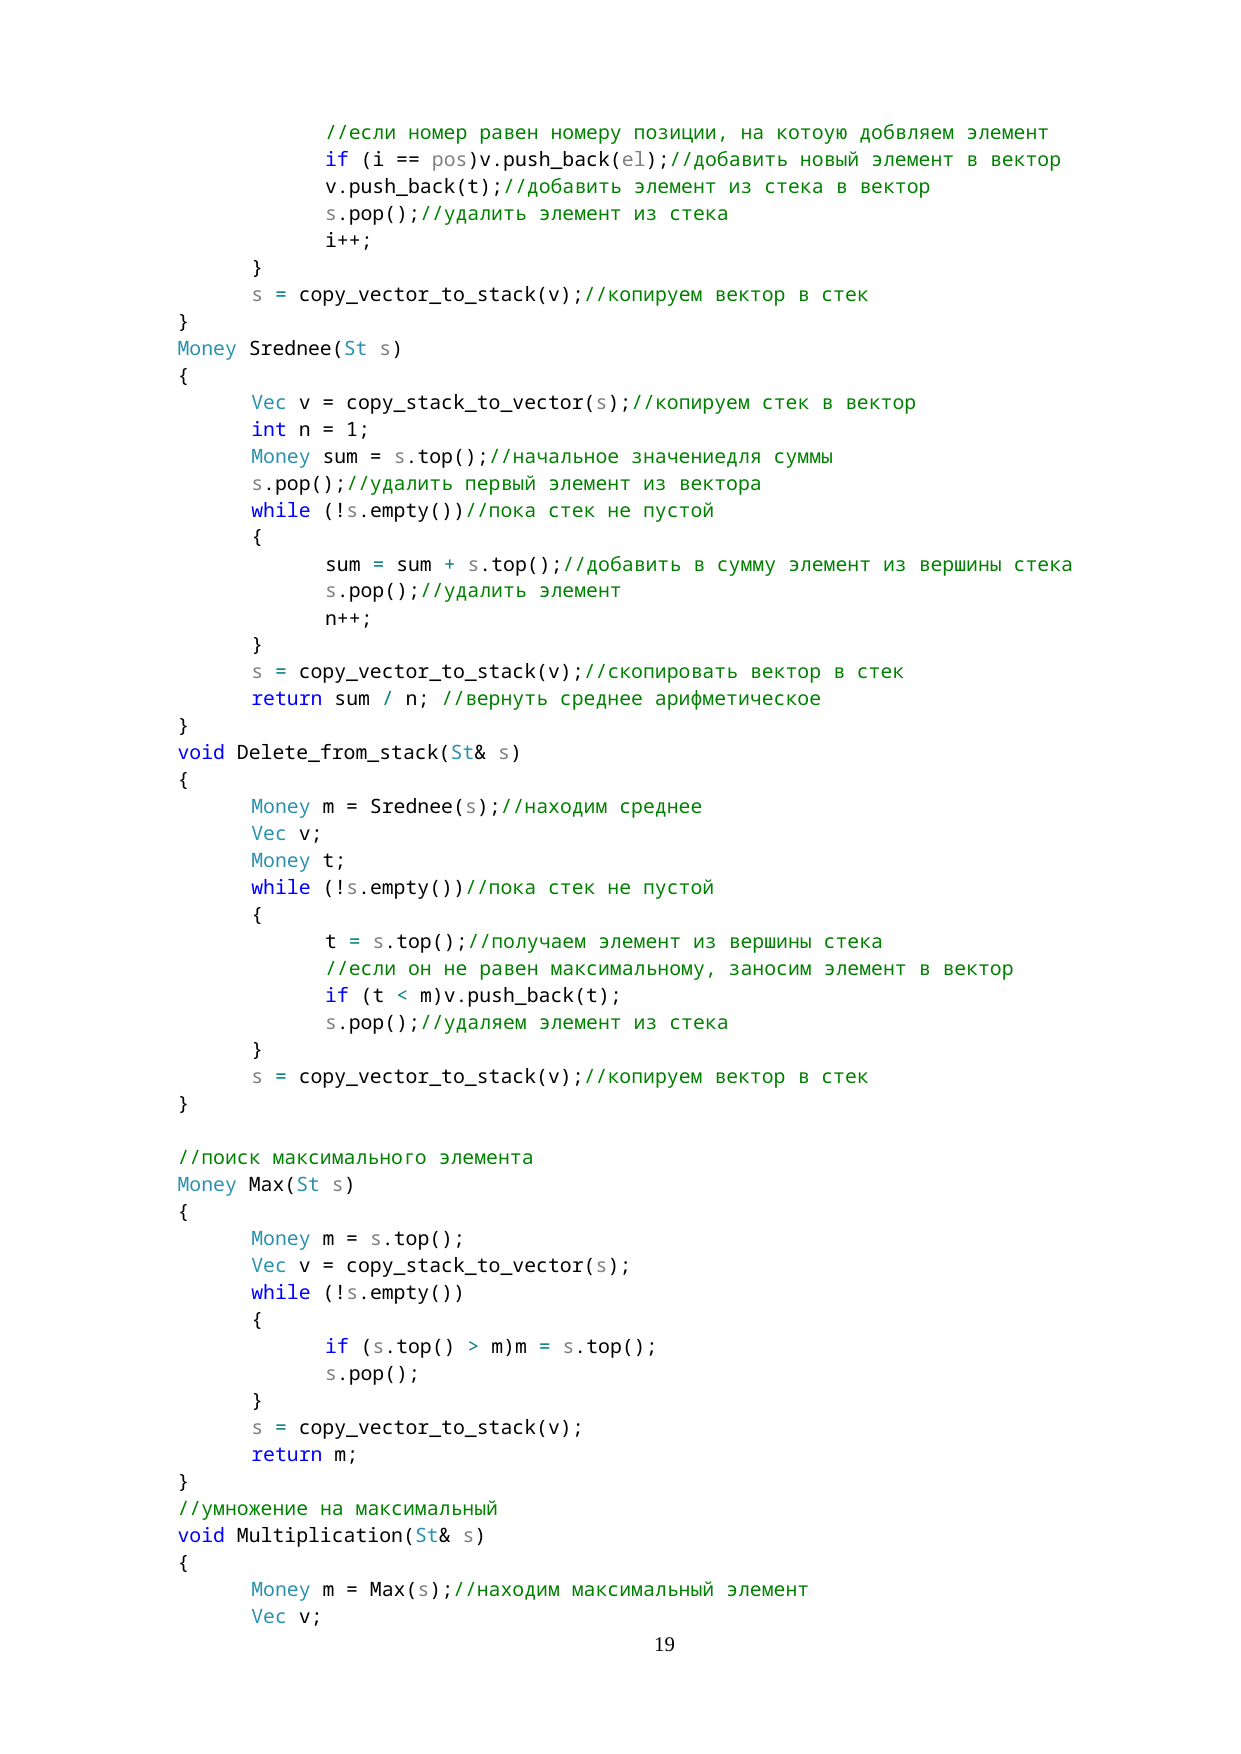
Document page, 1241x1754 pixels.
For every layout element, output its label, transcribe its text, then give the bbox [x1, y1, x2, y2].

text Money Srednee(St s) [177, 334, 1152, 361]
text { [177, 361, 1152, 388]
text s = copy_vector_to_stack(v);//скопировать вектор в стек [177, 658, 1152, 685]
text n++; [177, 604, 1152, 631]
text s = copy_vector_to_stack(v);//копируем вектор в стек [177, 280, 1152, 307]
text s.pop(); [177, 1359, 1152, 1386]
text Vec v; [177, 819, 1152, 847]
text v.push_back(t);//добавить элемент из стека в вектор [177, 172, 1152, 199]
text } [177, 1467, 1152, 1494]
text //поиск максимального элемента [177, 1143, 1152, 1170]
text Money m = Srednee(s);//находим среднее [177, 793, 1152, 819]
text { [177, 523, 1152, 550]
text { [177, 1197, 1152, 1224]
text s.pop();//удалить первый элемент из вектора [177, 469, 1152, 496]
text int n = 1; [177, 415, 1152, 442]
text } [177, 1035, 1152, 1062]
text t = s.top();//получаем элемент из вершины стека [177, 927, 1152, 954]
text { [177, 901, 1152, 927]
text Money m = s.top(); [177, 1224, 1152, 1251]
text s = copy_vector_to_stack(v);//копируем вектор в стек [177, 1062, 1152, 1089]
text return sum / n; //вернуть среднее арифметическое [177, 685, 1152, 712]
text Money t; [177, 847, 1152, 873]
text Money m = Max(s);//находим максимальный элемент [177, 1575, 1152, 1602]
text return m; [177, 1440, 1152, 1467]
text if (i == pos)v.push_back(el);//добавить новый элемент в вектор [177, 145, 1152, 172]
text s = copy_vector_to_stack(v); [177, 1413, 1152, 1440]
text Vec v = copy_stack_to_vector(s); [177, 1251, 1152, 1278]
text if (s.top() > m)m = s.top(); [177, 1332, 1152, 1359]
text //если номер равен номеру позиции, на котоую добвляем элемент [177, 118, 1152, 145]
text //умножение на максимальный [177, 1494, 1152, 1521]
text } [177, 253, 1152, 280]
text while (!s.empty())//пока стек не пустой [177, 873, 1152, 901]
text sum = sum + s.top();//добавить в сумму элемент из вершины стека [177, 550, 1152, 577]
text s.pop();//удалить элемент из стека [177, 199, 1152, 226]
text void Delete_from_stack(St& s) [177, 739, 1152, 766]
text Money sum = s.top();//начальное значениедля суммы [177, 442, 1152, 469]
text //если он не равен максимальному, заносим элемент в вектор [177, 954, 1152, 981]
text while (!s.empty())//пока стек не пустой [177, 496, 1152, 523]
text i++; [177, 226, 1152, 253]
text if (t < m)v.push_back(t); [177, 981, 1152, 1008]
text } [177, 631, 1152, 658]
text { [177, 766, 1152, 793]
text Vec v; [177, 1602, 1152, 1629]
text s.pop();//удалить элемент [177, 577, 1152, 604]
text } [177, 307, 1152, 334]
text } [177, 1089, 1152, 1116]
text { [177, 1548, 1152, 1575]
text Vec v = copy_stack_to_vector(s);//копируем стек в вектор [177, 388, 1152, 415]
text Money Max(St s) [177, 1170, 1152, 1197]
text } [177, 1386, 1152, 1413]
text while (!s.empty()) [177, 1278, 1152, 1305]
text void Multiplication(St& s) [177, 1521, 1152, 1548]
text } [177, 712, 1152, 739]
text { [177, 1305, 1152, 1332]
text s.pop();//удаляем элемент из стека [177, 1008, 1152, 1035]
